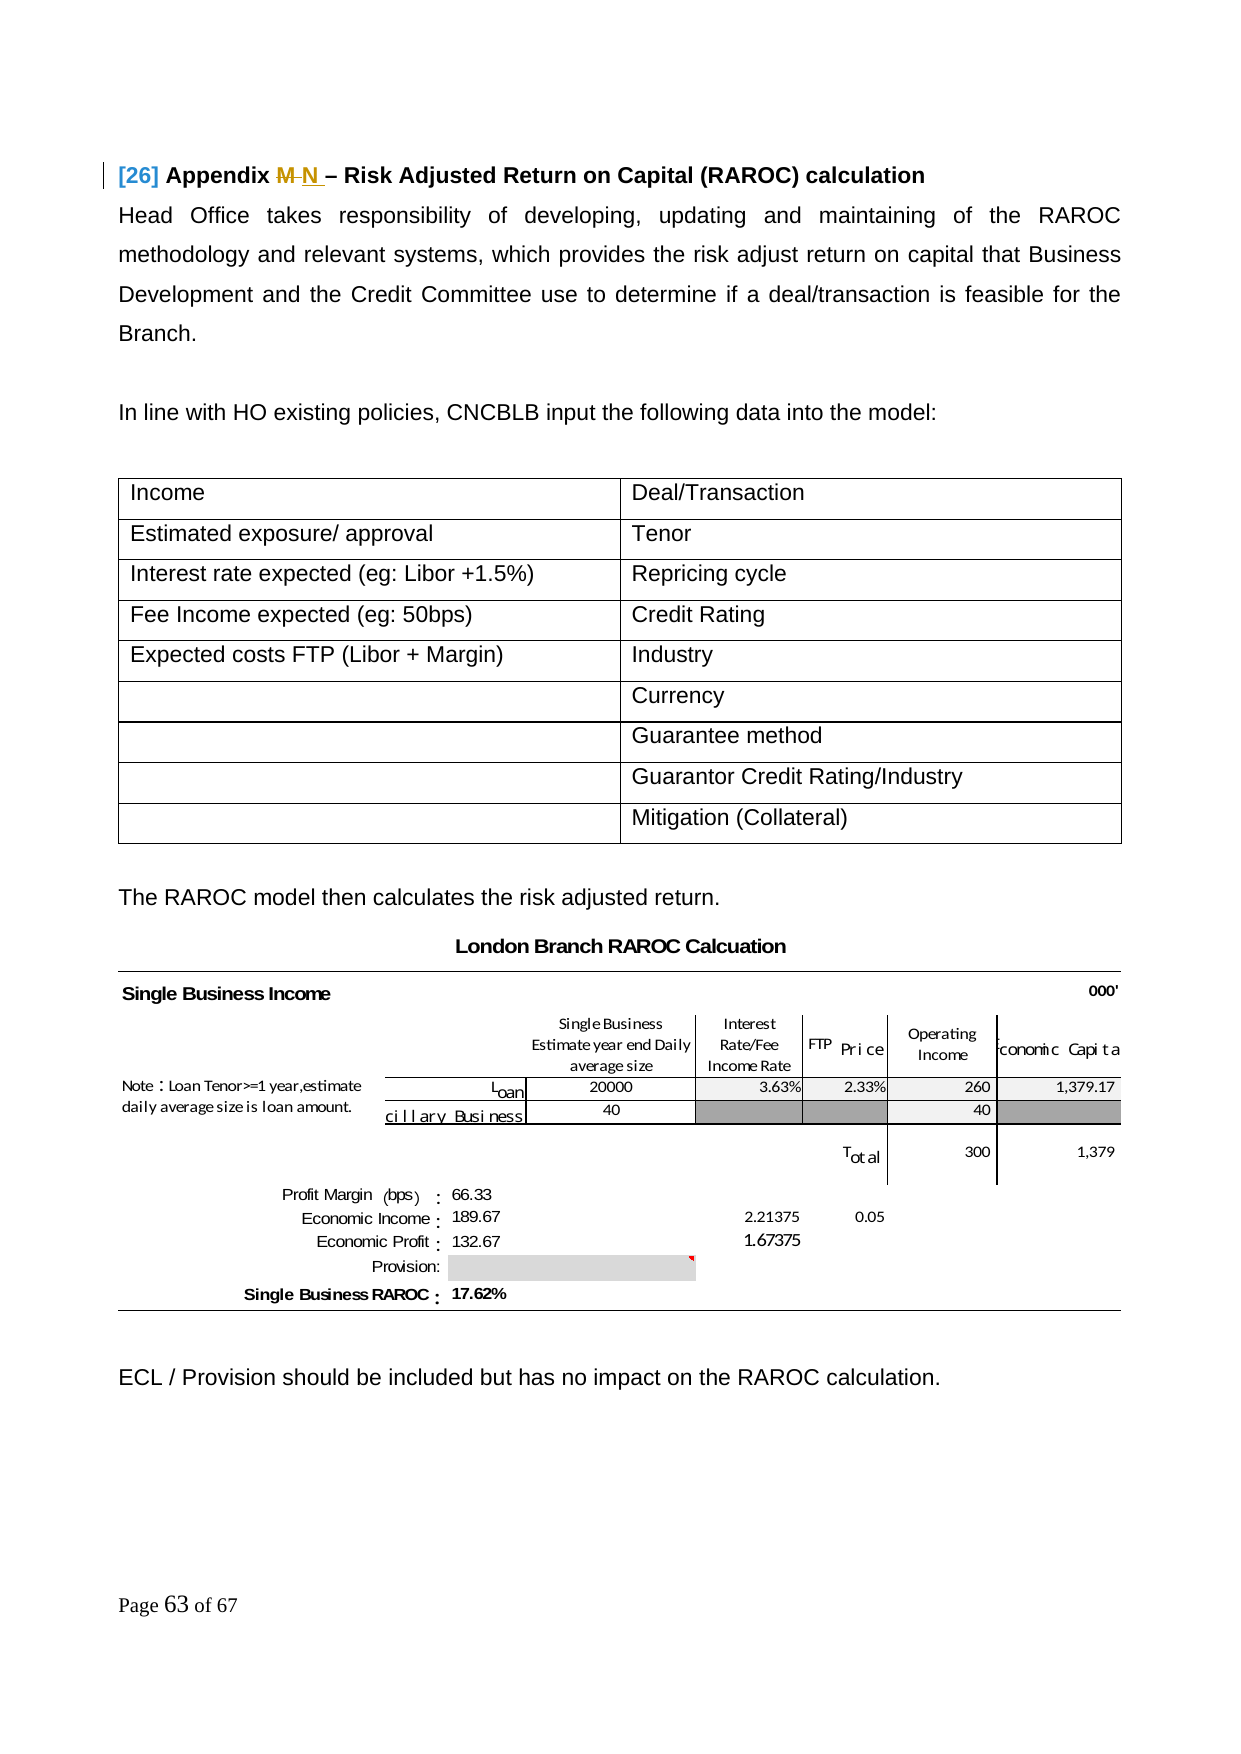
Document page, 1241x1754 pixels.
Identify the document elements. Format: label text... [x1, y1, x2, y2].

table_cell [119, 682, 620, 721]
table_cell Mitigation (Collateral) [621, 804, 1121, 843]
table_cell [119, 723, 620, 762]
table_cell Fee Income expected (eg: 50bps) [119, 601, 620, 640]
text In line with HO existing policies, CNCBLB input the following data into the model: [118, 399, 1122, 426]
table_cell Estimated exposure/ approval [119, 520, 620, 559]
text Head Office takes responsibility of developing, updating and maintaining of the RAROC methodology and relevant systems, which provides the risk adjust return on capital that Business Development and the Credit Committee use to determine if a deal/transaction is feasible for the Branch. [118, 202, 1122, 347]
table_cell Repricing cycle [621, 560, 1121, 600]
table_cell Guarantee method [621, 723, 1121, 762]
table_cell [119, 763, 620, 802]
table_header Income [119, 479, 620, 519]
table_cell Guarantor Credit Rating/Industry [621, 763, 1121, 802]
table_cell Industry [621, 641, 1121, 681]
text The RAROC model then calculates the risk adjusted return. [118, 883, 1122, 910]
table_cell Expected costs FTP (Libor + Margin) [119, 641, 620, 681]
table_cell Tenor [621, 520, 1121, 559]
table_cell Interest rate expected (eg: Libor +1.5%) [119, 560, 620, 600]
table_cell Currency [621, 682, 1121, 721]
subtitle Appendix – Risk Adjusted Return on Capital (RAROC) calculation [118, 162, 1122, 189]
table_cell [119, 804, 620, 843]
table_header Deal/Transaction [621, 479, 1121, 519]
table_cell Credit Rating [621, 601, 1121, 640]
text ECL / Provision should be included but has no impact on the RAROC calculation. [118, 1364, 1122, 1391]
